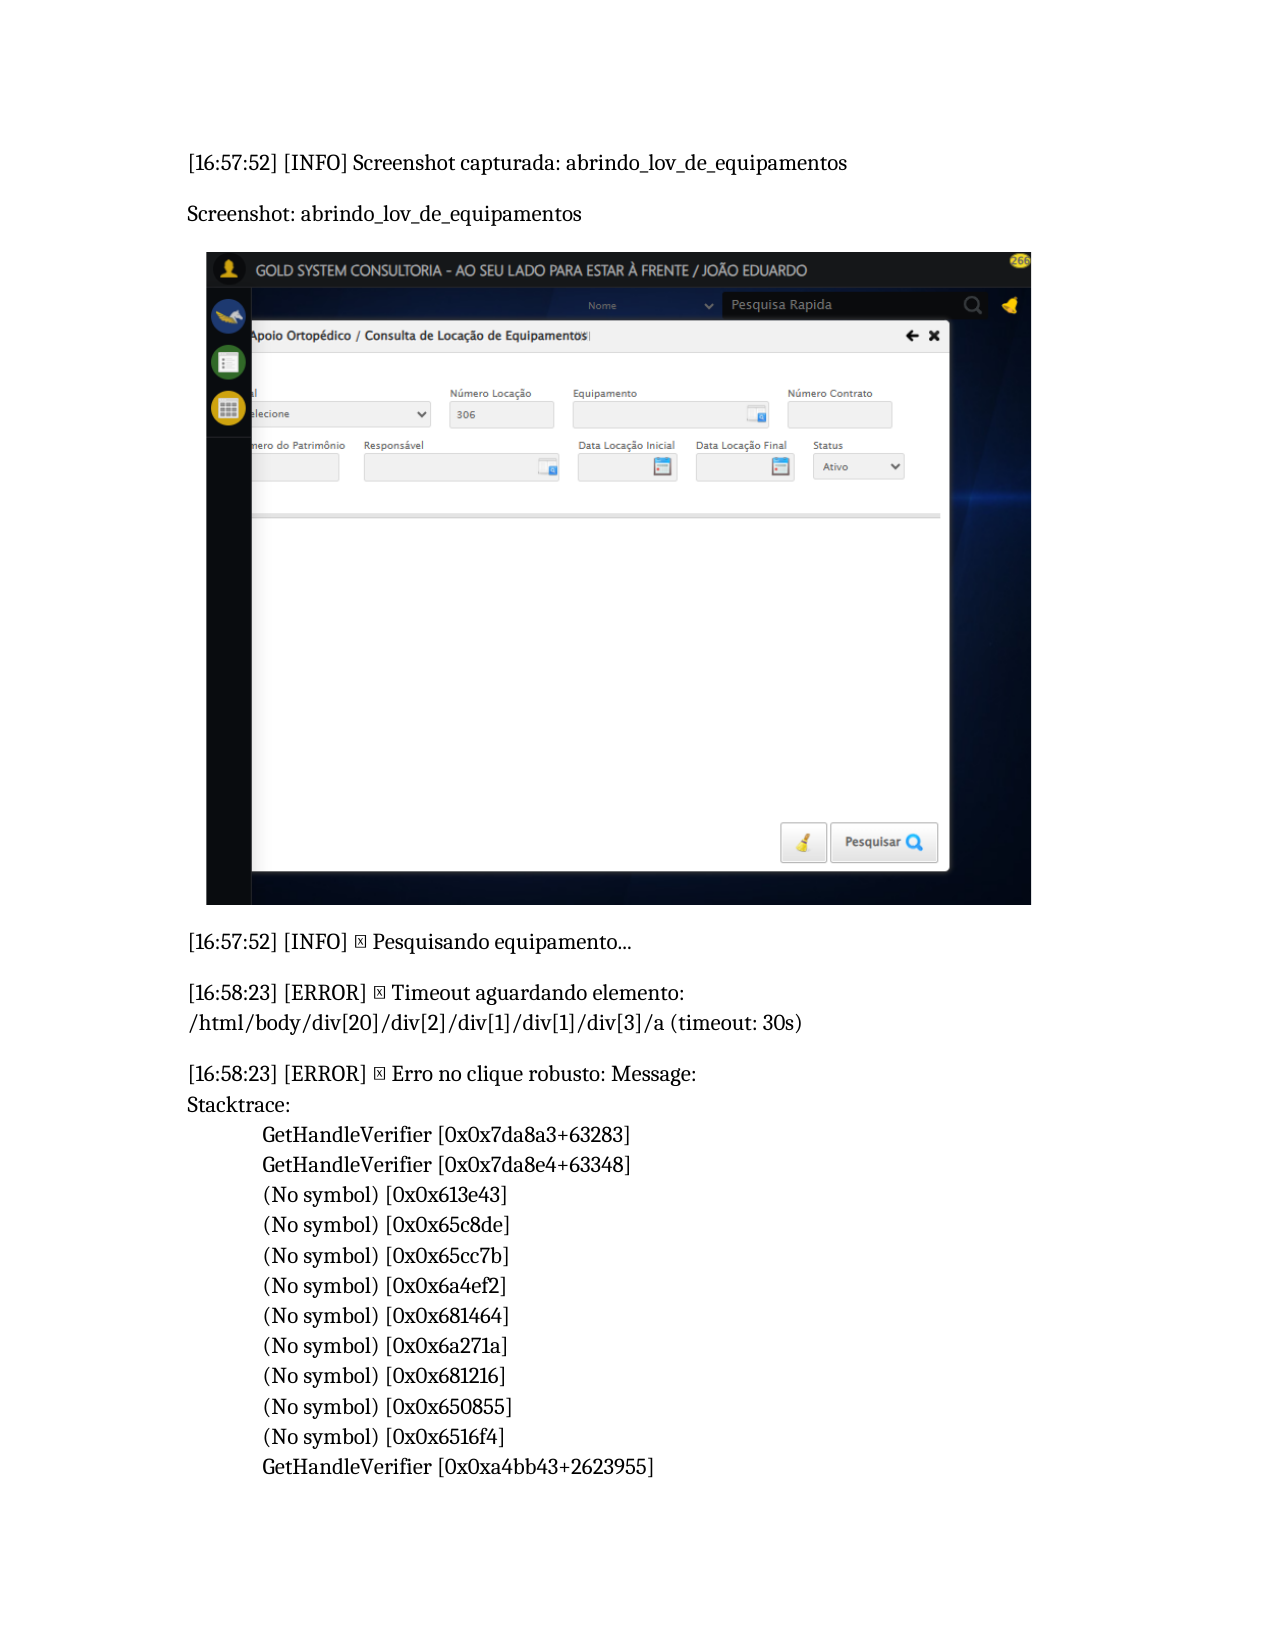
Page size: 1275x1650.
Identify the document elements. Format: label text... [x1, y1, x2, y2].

text Screenshot: abrindo_lov_de_equipamentos [187, 201, 1087, 227]
text [16:57:52] [INFO] 🔄 Pesquisando equipamento... [187, 929, 1087, 955]
text [16:58:23] [ERROR] ❌ Timeout aguardando elemento: /html/body/div[20]/div[2]/div[1]/div[1]/div[3]/a (timeout: 30s) [187, 980, 1087, 1036]
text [187, 1061, 1087, 1480]
text [16:57:52] [INFO] Screenshot capturada: abrindo_lov_de_equipamentos [187, 150, 1087, 176]
picture [206, 252, 1032, 905]
